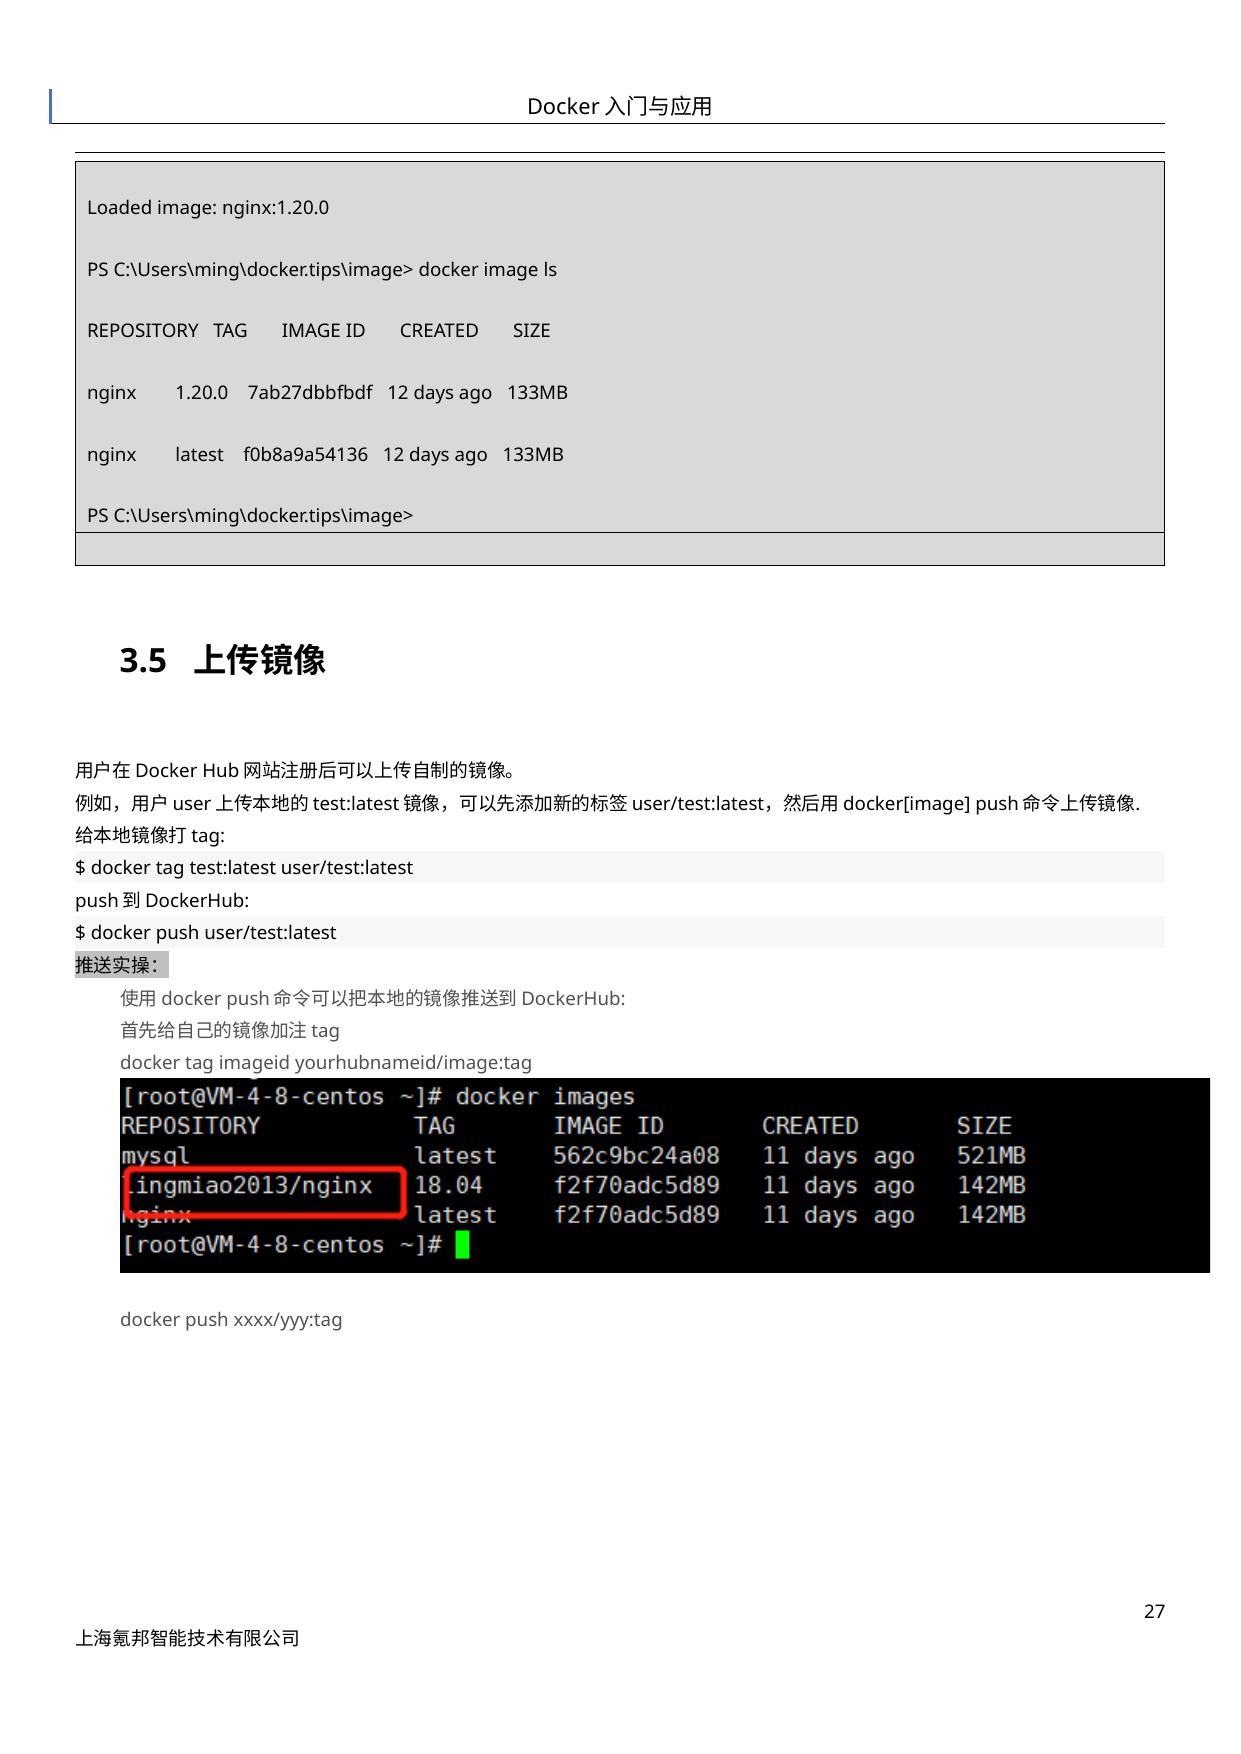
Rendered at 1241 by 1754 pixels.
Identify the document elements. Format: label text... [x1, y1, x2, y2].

list 使用docker push命令可以把本地的镜像推送到DockerHub: [120, 981, 1165, 1013]
list docker tag imageid yourhubnameid/image:tag [120, 1046, 1165, 1078]
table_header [76, 162, 1164, 532]
subtitle 上传镜像 [119, 626, 1165, 691]
text 用户在Docker Hub网站注册后可以上传自制的镜像。 例如，用户user上传本地的test:latest镜像，可以先添加新的标签user/test:latest，然后用docker[image] push命令上传镜像. 给本地镜像打tag: [75, 753, 1165, 851]
table_cell [76, 533, 1164, 565]
text $ docker tag test:latest user/test:latest [75, 851, 1165, 883]
text $ docker push user/test:latest [75, 916, 1165, 948]
text 推送实操： [75, 948, 1165, 981]
text push到DockerHub: [75, 883, 1165, 916]
list docker push xxxx/yyy:tag [120, 1303, 1165, 1335]
picture [120, 1078, 1211, 1273]
list 首先给自己的镜像加注tag [120, 1013, 1165, 1046]
